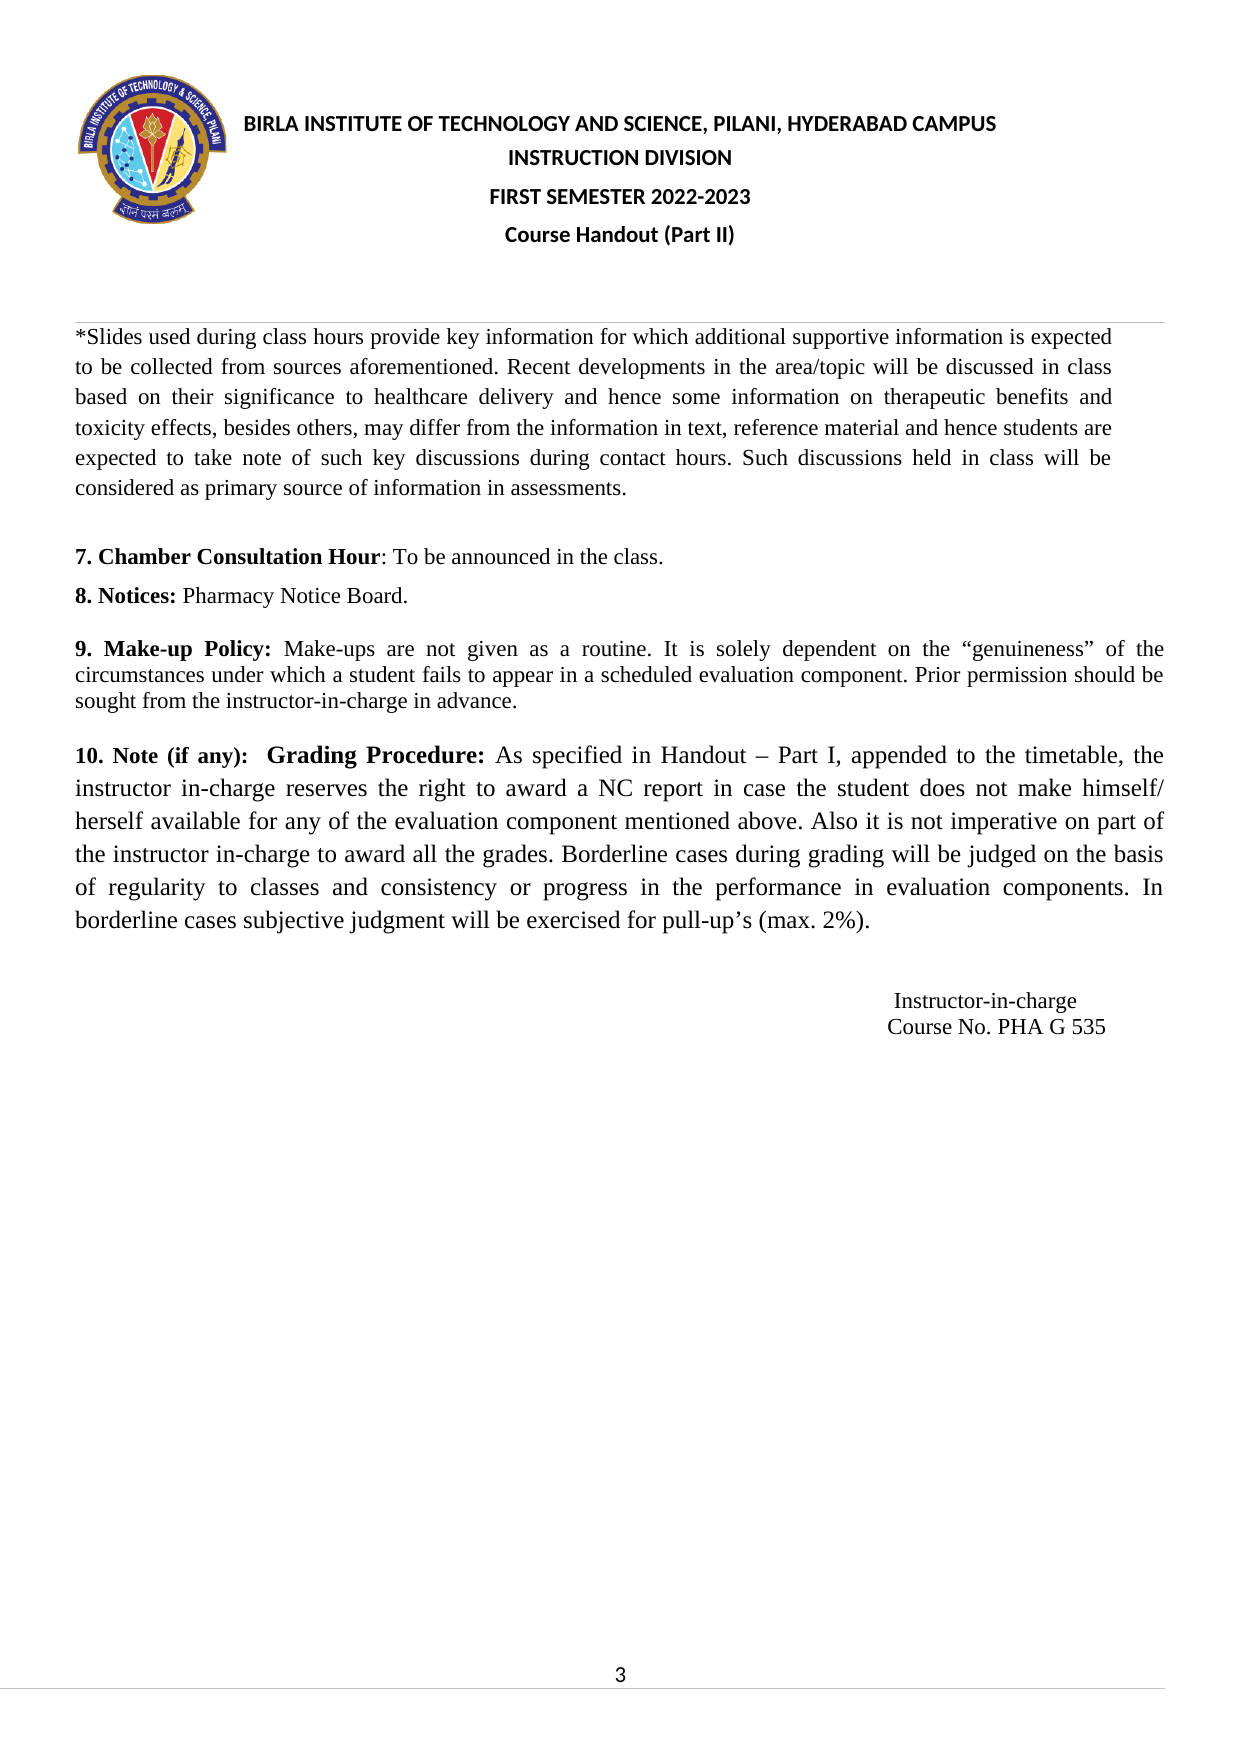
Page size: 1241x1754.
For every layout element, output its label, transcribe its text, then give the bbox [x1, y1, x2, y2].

picture [78, 75, 227, 224]
text 7. Chamber Consultation Hour: To be announced in the class. [0, 543, 1165, 569]
text 10. Note (if any): Grading Procedure: As specified in Handout – Part I, appended to the timetable, the instructor in-charge reserves the right to award a NC report in case the student does not make himself/ herself available for any of the evaluation component mentioned above. Also it is not imperative on part of the instructor in-charge to award all the grades. Borderline cases during grading will be judged on the basis of regularity to classes and consistency or progress in the performance in evaluation components. In borderline cases subjective judgment will be exercised for pull-up’s (max. 2%). [75, 740, 1165, 934]
text 9. Make-up Policy: Make-ups are not given as a routine. It is solely dependent on the “genuineness” of the circumstances under which a student fails to appear in a scheduled evaluation component. Prior permission should be sought from the instructor-in-charge in advance. [75, 635, 1165, 714]
text *Slides used during class hours provide key information for which additional supportive information is expected to be collected from sources aforementioned. Recent developments in the area/topic will be discussed in class based on their significance to healthcare delivery and hence some information on therapeutic benefits and toxicity effects, besides others, may differ from the information in text, reference material and hence students are expected to take note of such key discussions during contact hours. Such discussions held in class will be considered as primary source of information in assessments. [75, 323, 1114, 500]
text Course No. PHA G 535 [75, 1013, 1165, 1040]
text 8. Notices: Pharmacy Notice Board. [75, 582, 1165, 608]
text Instructor-in-charge [750, 987, 1165, 1013]
